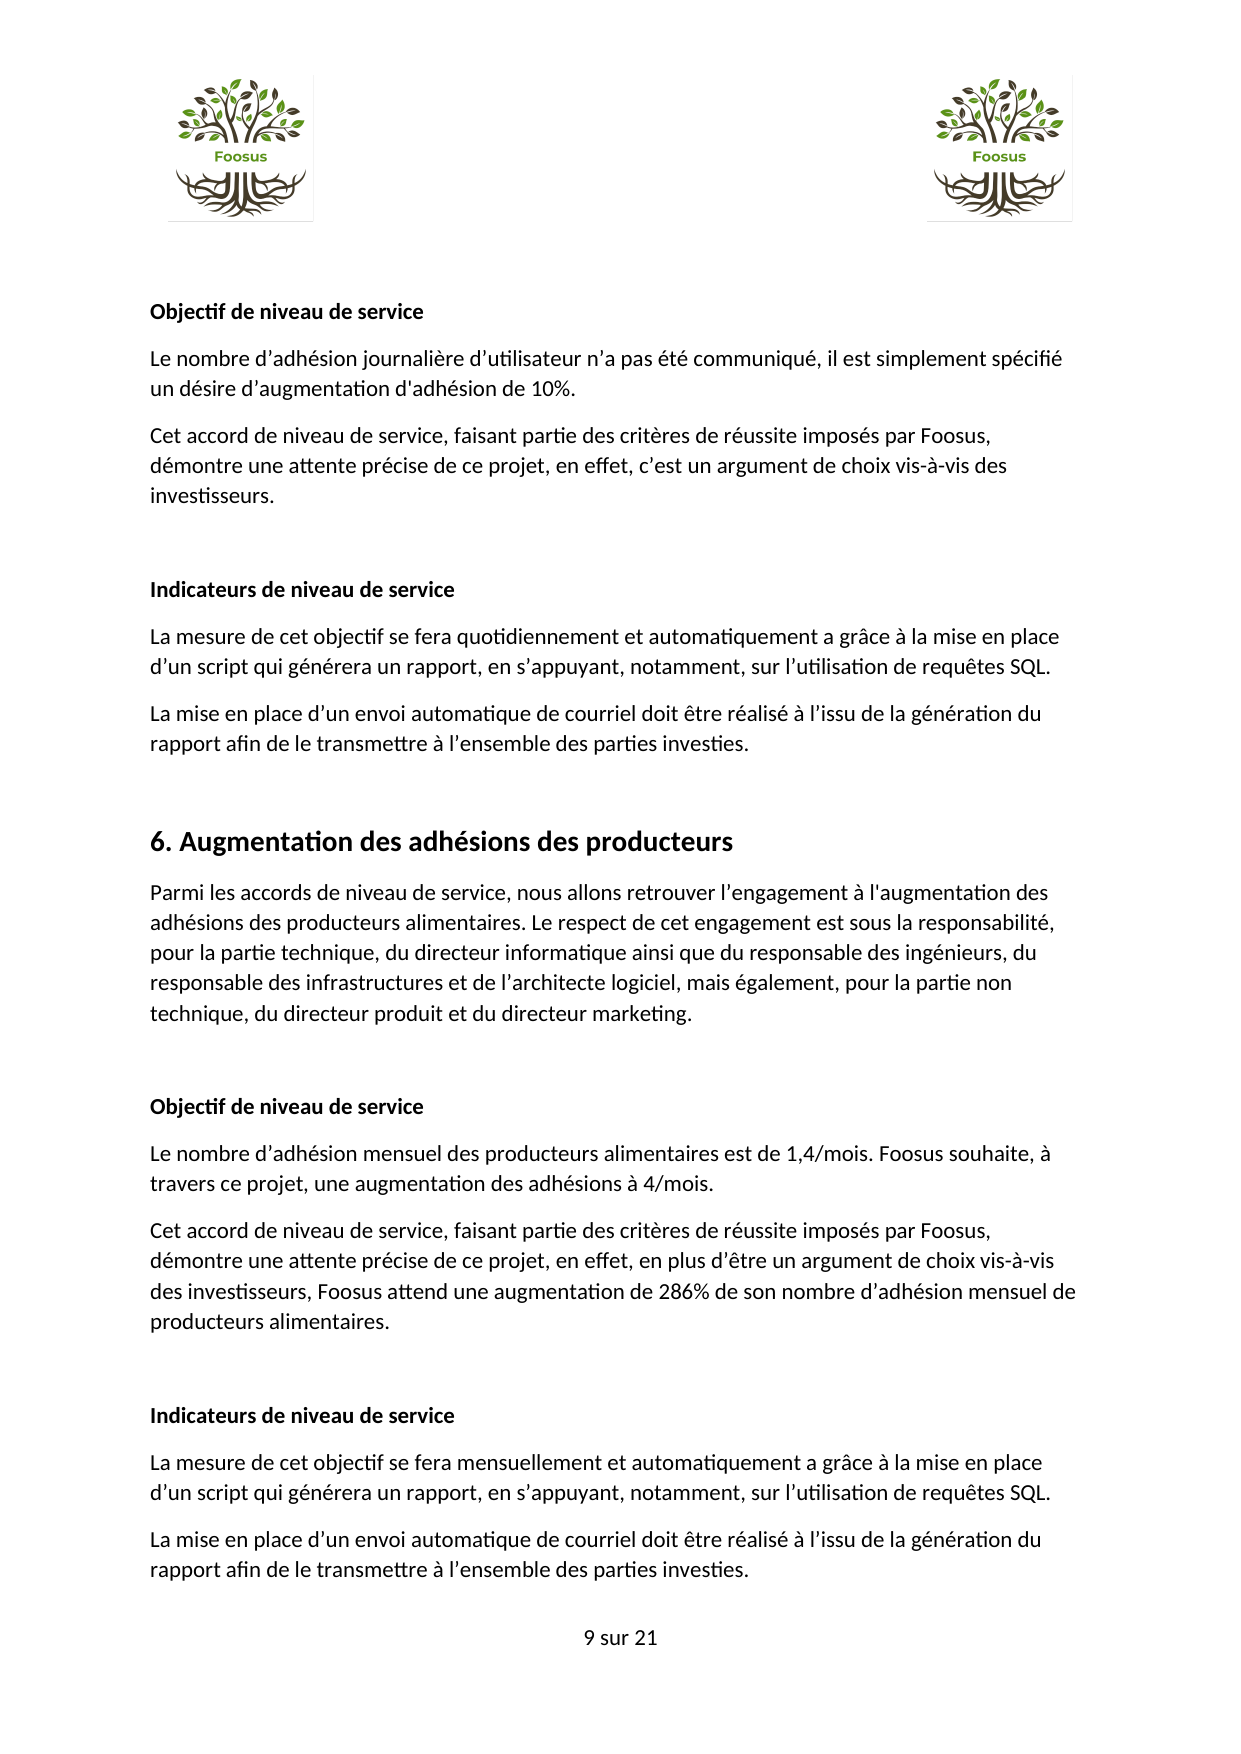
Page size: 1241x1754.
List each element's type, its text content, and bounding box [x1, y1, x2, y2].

text Indicateurs de niveau de service [150, 575, 1090, 603]
text La mise en place d’un envoi automatique de courriel doit être réalisé à l’issu de la génération du rapport afin de le transmettre à l’ensemble des parties investies. [150, 699, 1090, 757]
text Indicateurs de niveau de service [150, 1401, 1090, 1429]
text La mesure de cet objectif se fera quotidiennement et automatiquement a grâce à la mise en place d’un script qui générera un rapport, en s’appuyant, notamment, sur l’utilisation de requêtes SQL. [150, 622, 1090, 680]
text Objectif de niveau de service [150, 1092, 1090, 1121]
text Parmi les accords de niveau de service, nous allons retrouver l’engagement à l'augmentation des adhésions des producteurs alimentaires. Le respect de cet engagement est sous la responsabilité, pour la partie technique, du directeur informatique ainsi que du responsable des ingénieurs, du responsable des infrastructures et de l’architecte logiciel, mais également, pour la partie non technique, du directeur produit et du directeur marketing. [150, 878, 1090, 1027]
text La mesure de cet objectif se fera mensuellement et automatiquement a grâce à la mise en place d’un script qui générera un rapport, en s’appuyant, notamment, sur l’utilisation de requêtes SQL. [150, 1448, 1090, 1506]
text Le nombre d’adhésion journalière d’utilisateur n’a pas été communiqué, il est simplement spécifié un désire d’augmentation d'adhésion de 10%. [150, 344, 1090, 402]
text La mise en place d’un envoi automatique de courriel doit être réalisé à l’issu de la génération du rapport afin de le transmettre à l’ensemble des parties investies. [150, 1525, 1090, 1583]
text Objectif de niveau de service [150, 297, 1090, 325]
text 6. Augmentation des adhésions des producteurs [150, 823, 1090, 858]
text Cet accord de niveau de service, faisant partie des critères de réussite imposés par Foosus, démontre une attente précise de ce projet, en effet, en plus d’être un argument de choix vis-à-vis des investisseurs, Foosus attend une augmentation de 286% de son nombre d’adhésion mensuel de producteurs alimentaires. [150, 1216, 1090, 1335]
text Le nombre d’adhésion mensuel des producteurs alimentaires est de 1,4/mois. Foosus souhaite, à travers ce projet, une augmentation des adhésions à 4/mois. [150, 1139, 1090, 1198]
text Cet accord de niveau de service, faisant partie des critères de réussite imposés par Foosus, démontre une attente précise de ce projet, en effet, c’est un argument de choix vis-à-vis des investisseurs. [150, 421, 1090, 509]
